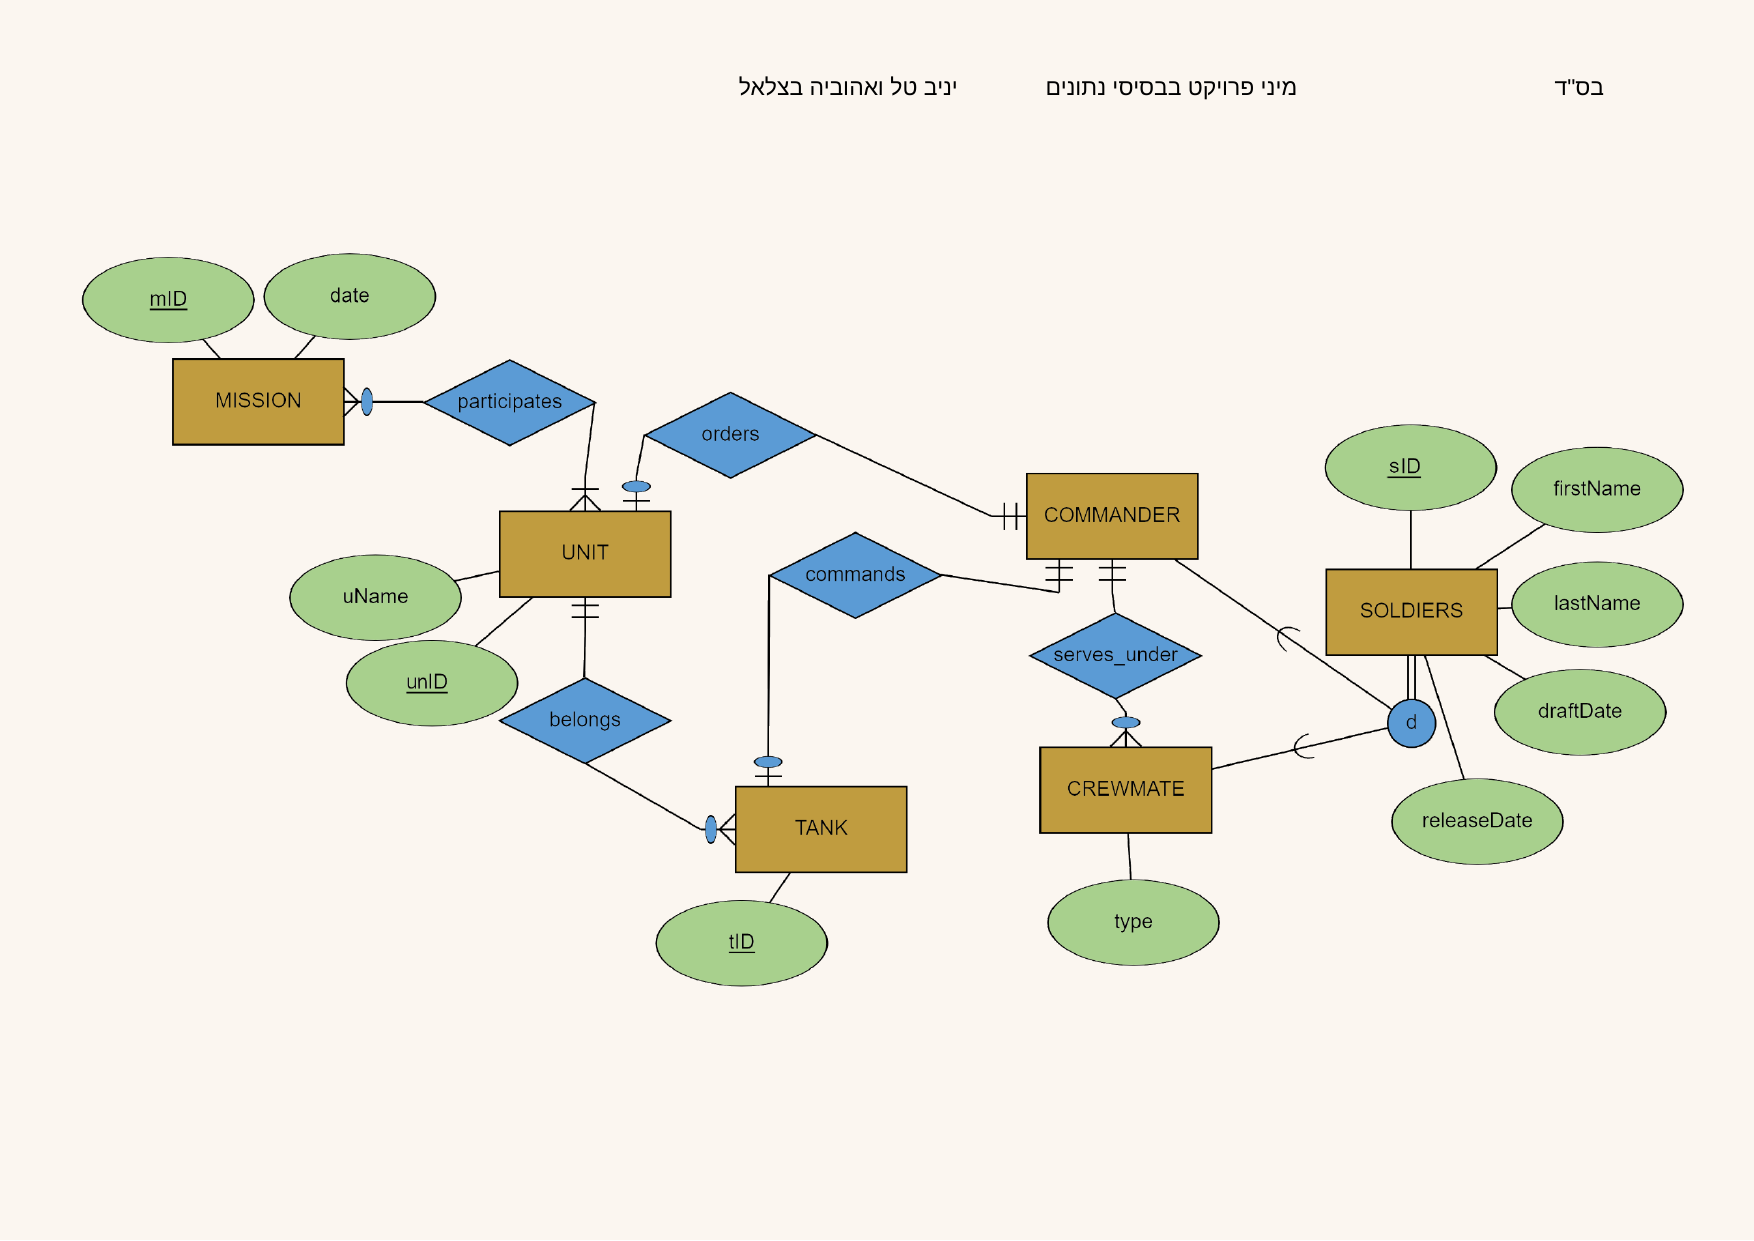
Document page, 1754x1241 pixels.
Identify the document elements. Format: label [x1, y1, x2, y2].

picture [71, 242, 1695, 998]
